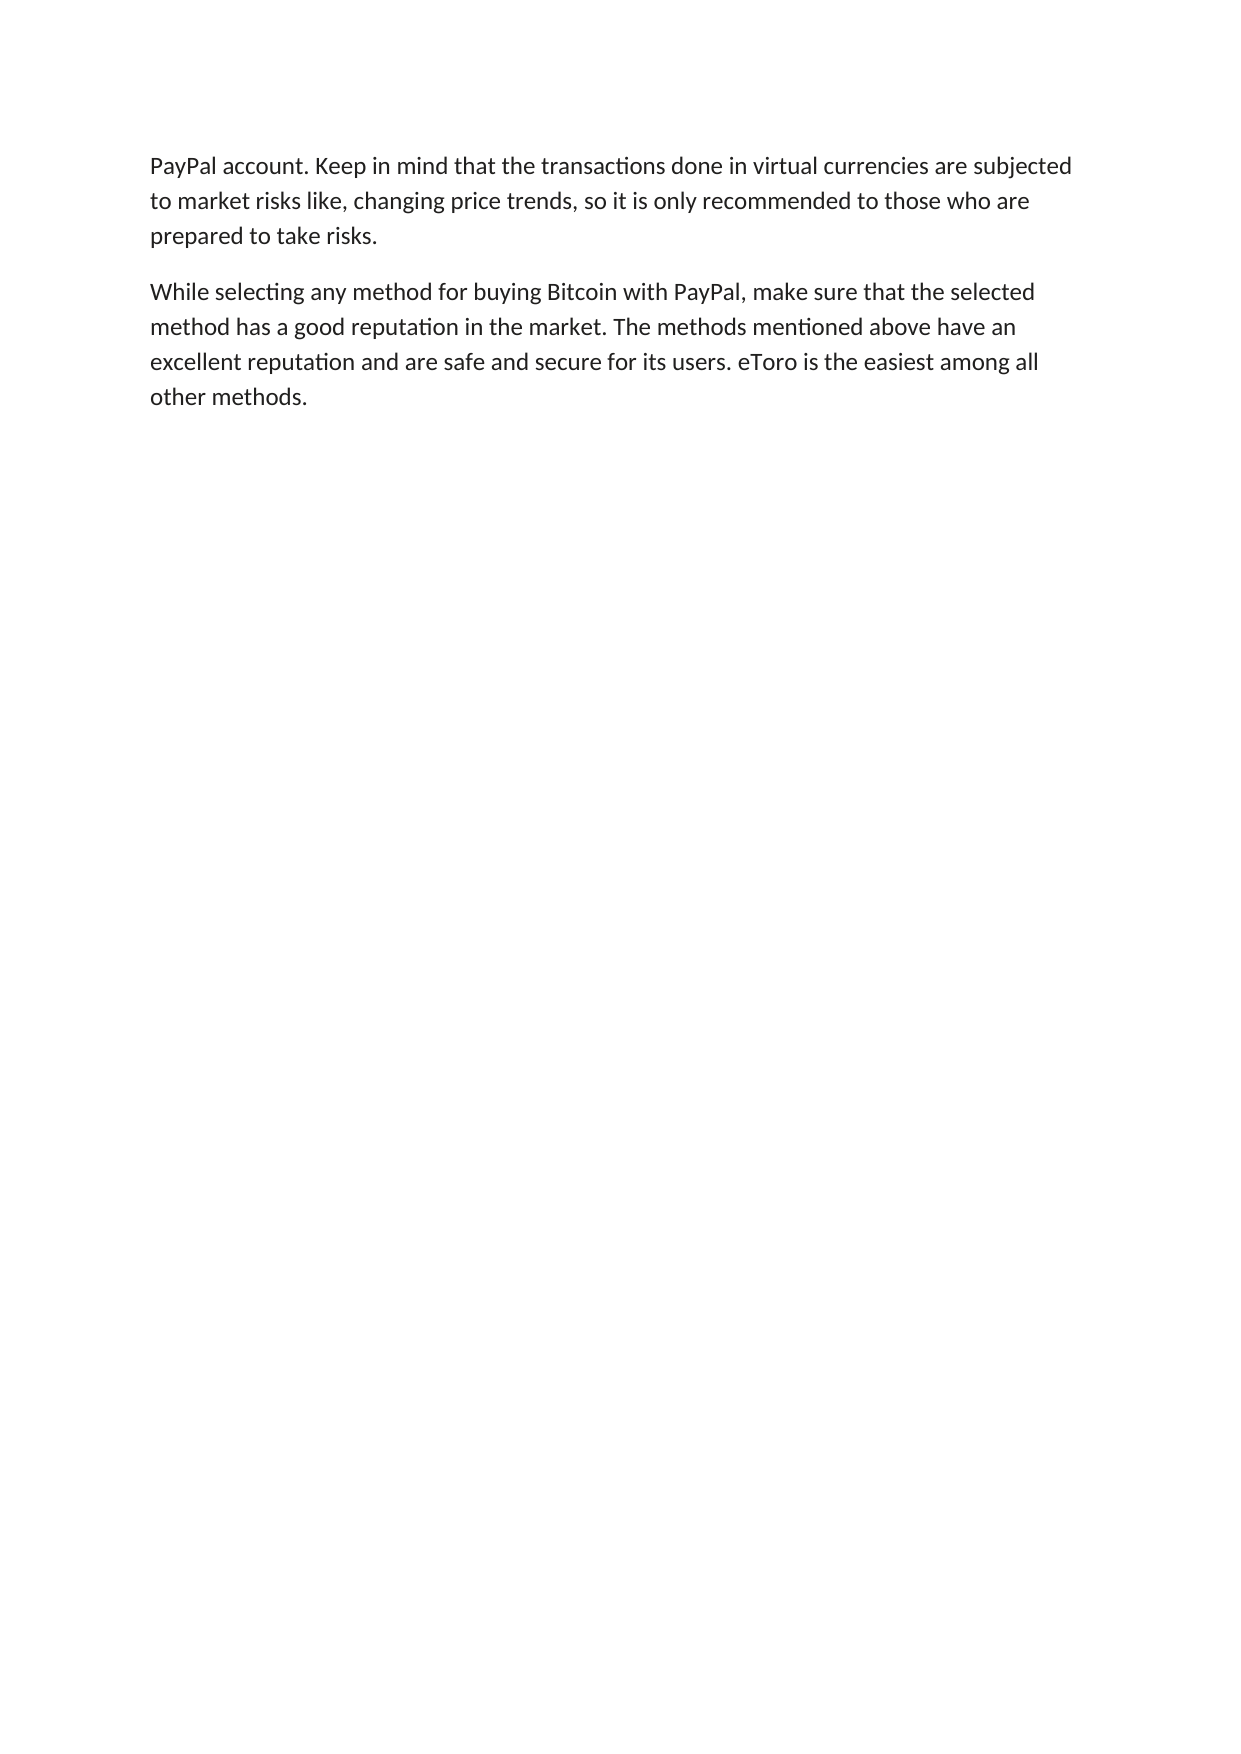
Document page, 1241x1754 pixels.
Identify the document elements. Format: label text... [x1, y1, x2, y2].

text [150, 150, 1090, 251]
text While selecting any method for buying Bitcoin with PayPal, make sure that the selected method has a good reputation in the market. The methods mentioned above have an excellent reputation and are safe and secure for its users. eToro is the easiest among all other methods. [150, 276, 1090, 411]
